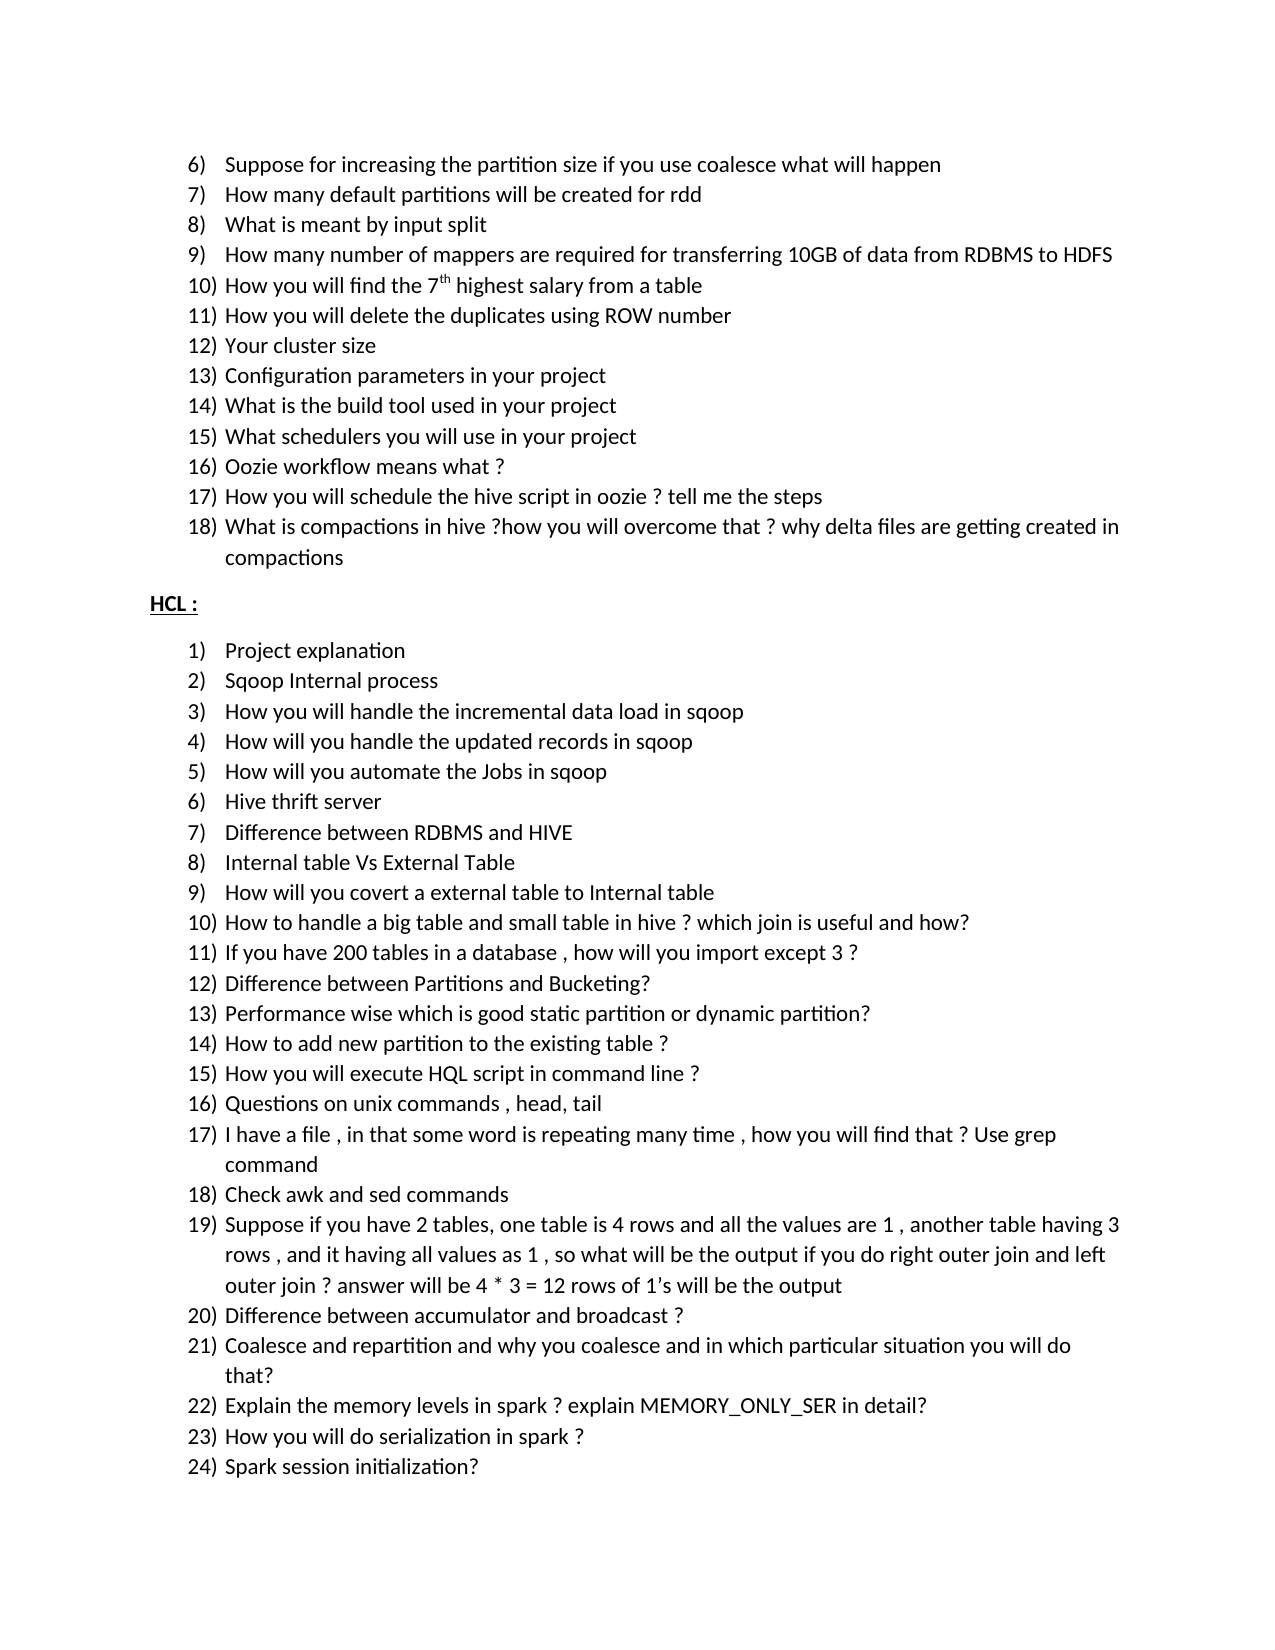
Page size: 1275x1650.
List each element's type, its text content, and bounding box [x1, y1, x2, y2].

list How will you handle the updated records in sqoop [187, 727, 1125, 755]
list How you will execute HQL script in command line ? [187, 1059, 1125, 1087]
list Explain the memory levels in spark ? explain MEMORY_ONLY_SER in detail? [187, 1392, 1125, 1420]
list How to add new partition to the existing table ? [187, 1029, 1125, 1057]
list Coalesce and repartition and why you coalesce and in which particular situation you will do that? [187, 1331, 1125, 1389]
list I have a file , in that some word is repeating many time , how you will find that ? Use grep command [187, 1120, 1125, 1178]
list Your cluster size [187, 331, 1125, 359]
list Difference between accumulator and broadcast ? [187, 1301, 1125, 1329]
list What schedulers you will use in your project [187, 422, 1125, 450]
list How you will schedule the hive script in oozie ? tell me the steps [187, 482, 1125, 510]
list How you will delete the duplicates using ROW number [187, 301, 1125, 329]
list How will you covert a external table to Internal table [187, 878, 1125, 906]
list Oozie workflow means what ? [187, 452, 1125, 480]
list Check awk and sed commands [187, 1180, 1125, 1208]
list What is compactions in hive ?how you will overcome that ? why delta files are getting created in compactions [187, 512, 1125, 571]
list What is the build tool used in your project [187, 392, 1125, 420]
list Configuration parameters in your project [187, 361, 1125, 389]
list Sqoop Internal process [187, 667, 1125, 695]
list Spark session initialization? [187, 1452, 1125, 1480]
list If you have 200 tables in a database , how will you import except 3 ? [187, 938, 1125, 967]
list How you will handle the incremental data load in sqoop [187, 697, 1125, 725]
list What is meant by input split [187, 210, 1125, 238]
list Suppose for increasing the partition size if you use coalesce what will happen [187, 150, 1125, 178]
list Difference between Partitions and Bucketing? [187, 969, 1125, 997]
list Questions on unix commands , head, tail [187, 1089, 1125, 1118]
text HCL : [150, 589, 1125, 618]
list Difference between RDBMS and HIVE [187, 818, 1125, 846]
list Project explanation [187, 636, 1125, 664]
list How to handle a big table and small table in hive ? which join is useful and how? [187, 908, 1125, 936]
list How will you automate the Jobs in sqoop [187, 757, 1125, 785]
list How you will do serialization in spark ? [187, 1422, 1125, 1450]
list How many number of mappers are required for transferring 10GB of data from RDBMS to HDFS [187, 241, 1125, 269]
list How many default partitions will be created for rdd [187, 180, 1125, 208]
list Internal table Vs External Table [187, 848, 1125, 876]
list How you will find the 7th highest salary from a table [187, 271, 1125, 299]
list Hive thrift server [187, 787, 1125, 816]
list Suppose if you have 2 tables, one table is 4 rows and all the values are 1 , another table having 3 rows , and it having all values as 1 , so what will be the output if you do right outer join and left outer join ? answer will be 4 * 3 = 12 rows of 1’s will be the output [187, 1210, 1125, 1299]
list Performance wise which is good static partition or dynamic partition? [187, 999, 1125, 1027]
